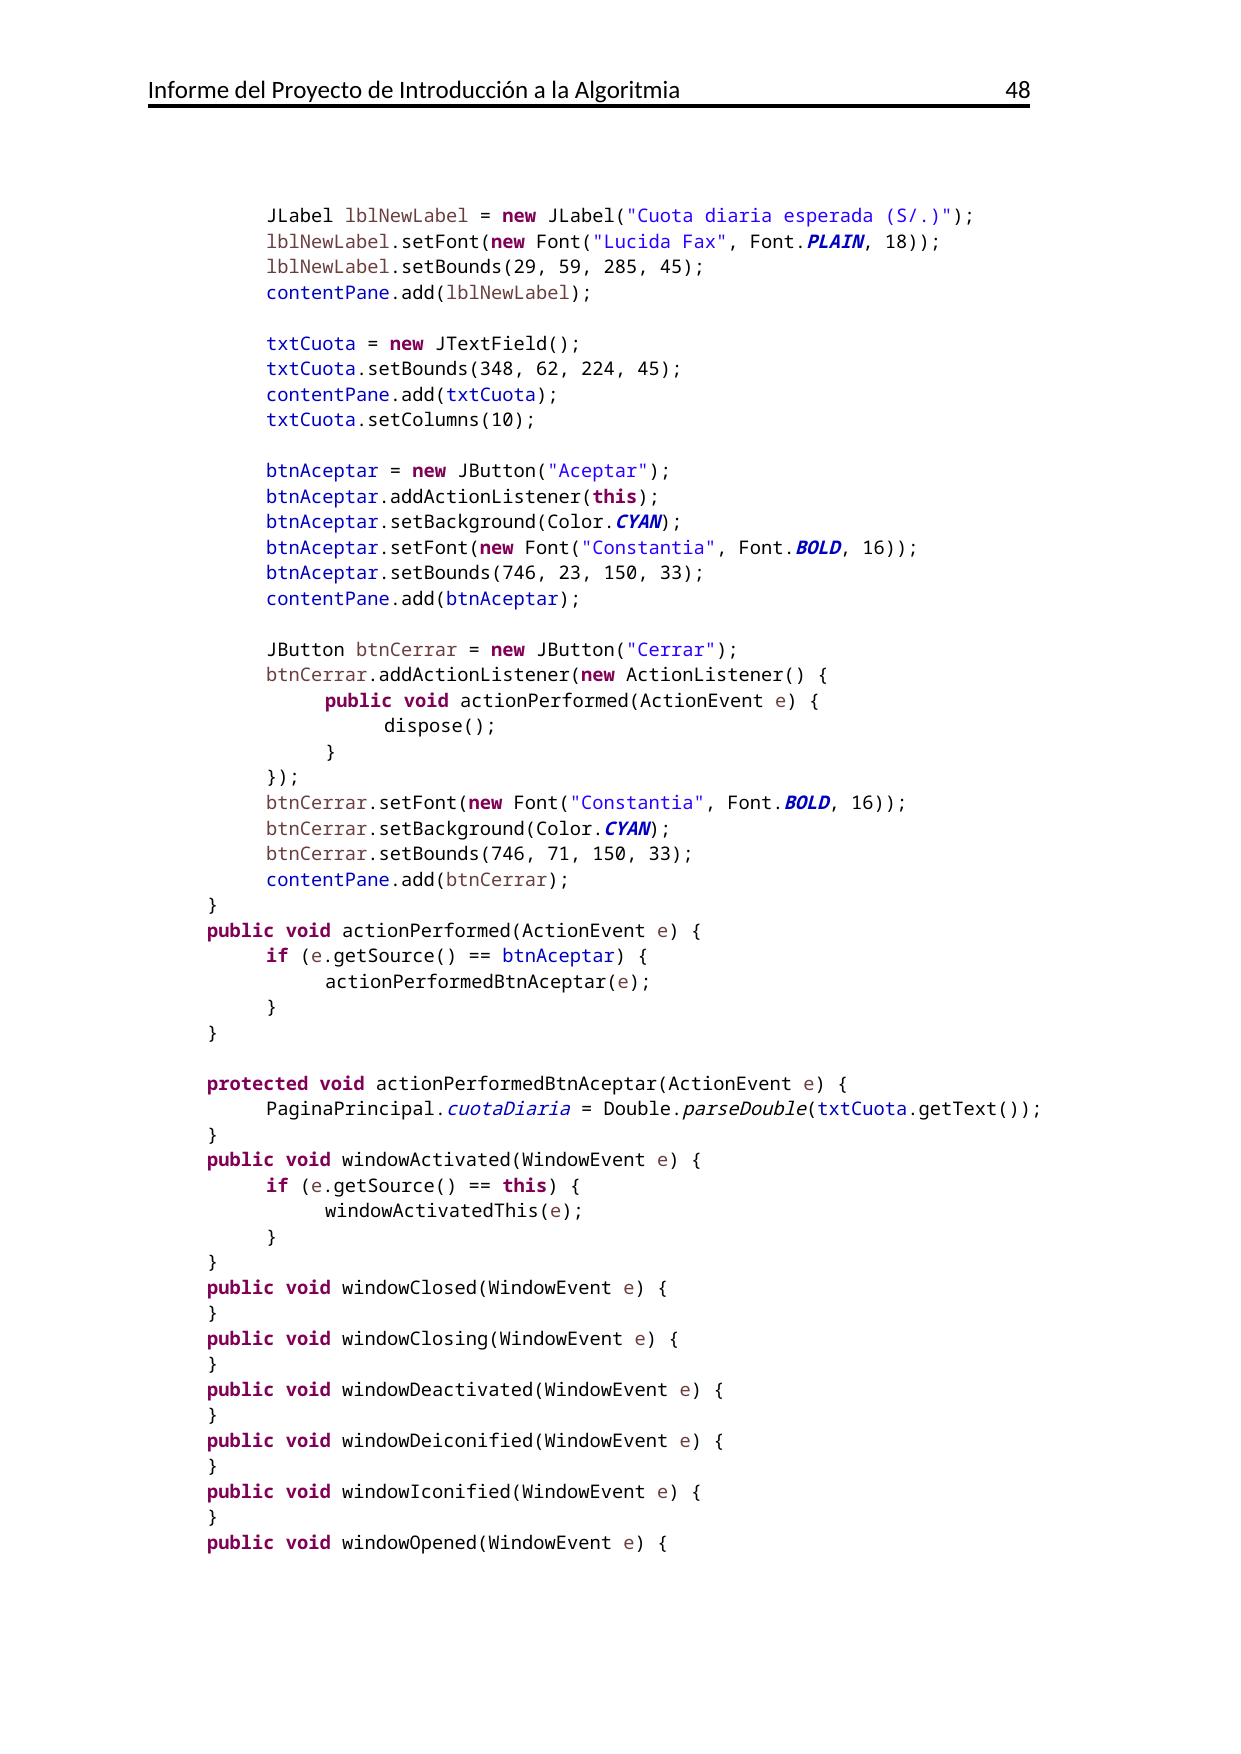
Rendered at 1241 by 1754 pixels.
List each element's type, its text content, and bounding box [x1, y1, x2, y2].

text if (e.getSource() == this) { [148, 1172, 1092, 1198]
text PaginaPrincipal.cuotaDiaria = Double.parseDouble(txtCuota.getText()); [148, 1096, 1092, 1121]
text } [148, 1300, 1092, 1325]
text } [148, 1249, 1092, 1274]
text public void windowClosed(WindowEvent e) { [148, 1274, 1092, 1300]
text public void windowDeiconified(WindowEvent e) { [148, 1427, 1092, 1453]
text JButton btnCerrar = new JButton("Cerrar"); [148, 636, 1092, 662]
text contentPane.add(btnAceptar); [148, 585, 1092, 611]
text public void actionPerformed(ActionEvent e) { [148, 917, 1092, 942]
text } [148, 1121, 1092, 1147]
text } [148, 1019, 1092, 1044]
text btnAceptar.addActionListener(this); [148, 483, 1092, 509]
text contentPane.add(txtCuota); [148, 381, 1092, 407]
text } [148, 738, 1092, 764]
text } [148, 1351, 1092, 1376]
text public void windowActivated(WindowEvent e) { [148, 1147, 1092, 1172]
text btnCerrar.setBounds(746, 71, 150, 33); [148, 840, 1092, 866]
text public void windowOpened(WindowEvent e) { [148, 1529, 1092, 1555]
text contentPane.add(btnCerrar); [148, 866, 1092, 891]
text } [148, 1453, 1092, 1478]
text public void windowClosing(WindowEvent e) { [148, 1325, 1092, 1351]
text } [148, 1223, 1092, 1249]
text public void actionPerformed(ActionEvent e) { [148, 687, 1092, 713]
text if (e.getSource() == btnAceptar) { [148, 942, 1092, 968]
text } [148, 993, 1092, 1019]
text btnAceptar.setBackground(Color.CYAN); [148, 509, 1092, 534]
text btnCerrar.setBackground(Color.CYAN); [148, 815, 1092, 840]
text btnAceptar.setBounds(746, 23, 150, 33); [148, 560, 1092, 585]
text txtCuota.setBounds(348, 62, 224, 45); [148, 356, 1092, 381]
text lblNewLabel.setFont(new Font("Lucida Fax", Font.PLAIN, 18)); [148, 228, 1092, 254]
text btnAceptar = new JButton("Aceptar"); [148, 458, 1092, 483]
text btnCerrar.setFont(new Font("Constantia", Font.BOLD, 16)); [148, 789, 1092, 815]
text btnCerrar.addActionListener(new ActionListener() { [148, 662, 1092, 687]
text public void windowIconified(WindowEvent e) { [148, 1478, 1092, 1504]
text contentPane.add(lblNewLabel); [148, 279, 1092, 305]
text lblNewLabel.setBounds(29, 59, 285, 45); [148, 254, 1092, 279]
text } [148, 891, 1092, 917]
text }); [148, 764, 1092, 789]
text JLabel lblNewLabel = new JLabel("Cuota diaria esperada (S/.)"); [148, 203, 1092, 228]
text } [148, 1504, 1092, 1529]
text txtCuota = new JTextField(); [148, 330, 1092, 356]
text } [148, 1402, 1092, 1427]
text protected void actionPerformedBtnAceptar(ActionEvent e) { [148, 1070, 1092, 1096]
text btnAceptar.setFont(new Font("Constantia", Font.BOLD, 16)); [148, 534, 1092, 560]
text txtCuota.setColumns(10); [148, 407, 1092, 432]
text dispose(); [148, 713, 1092, 738]
text actionPerformedBtnAceptar(e); [148, 968, 1092, 993]
text public void windowDeactivated(WindowEvent e) { [148, 1376, 1092, 1402]
text windowActivatedThis(e); [148, 1198, 1092, 1223]
